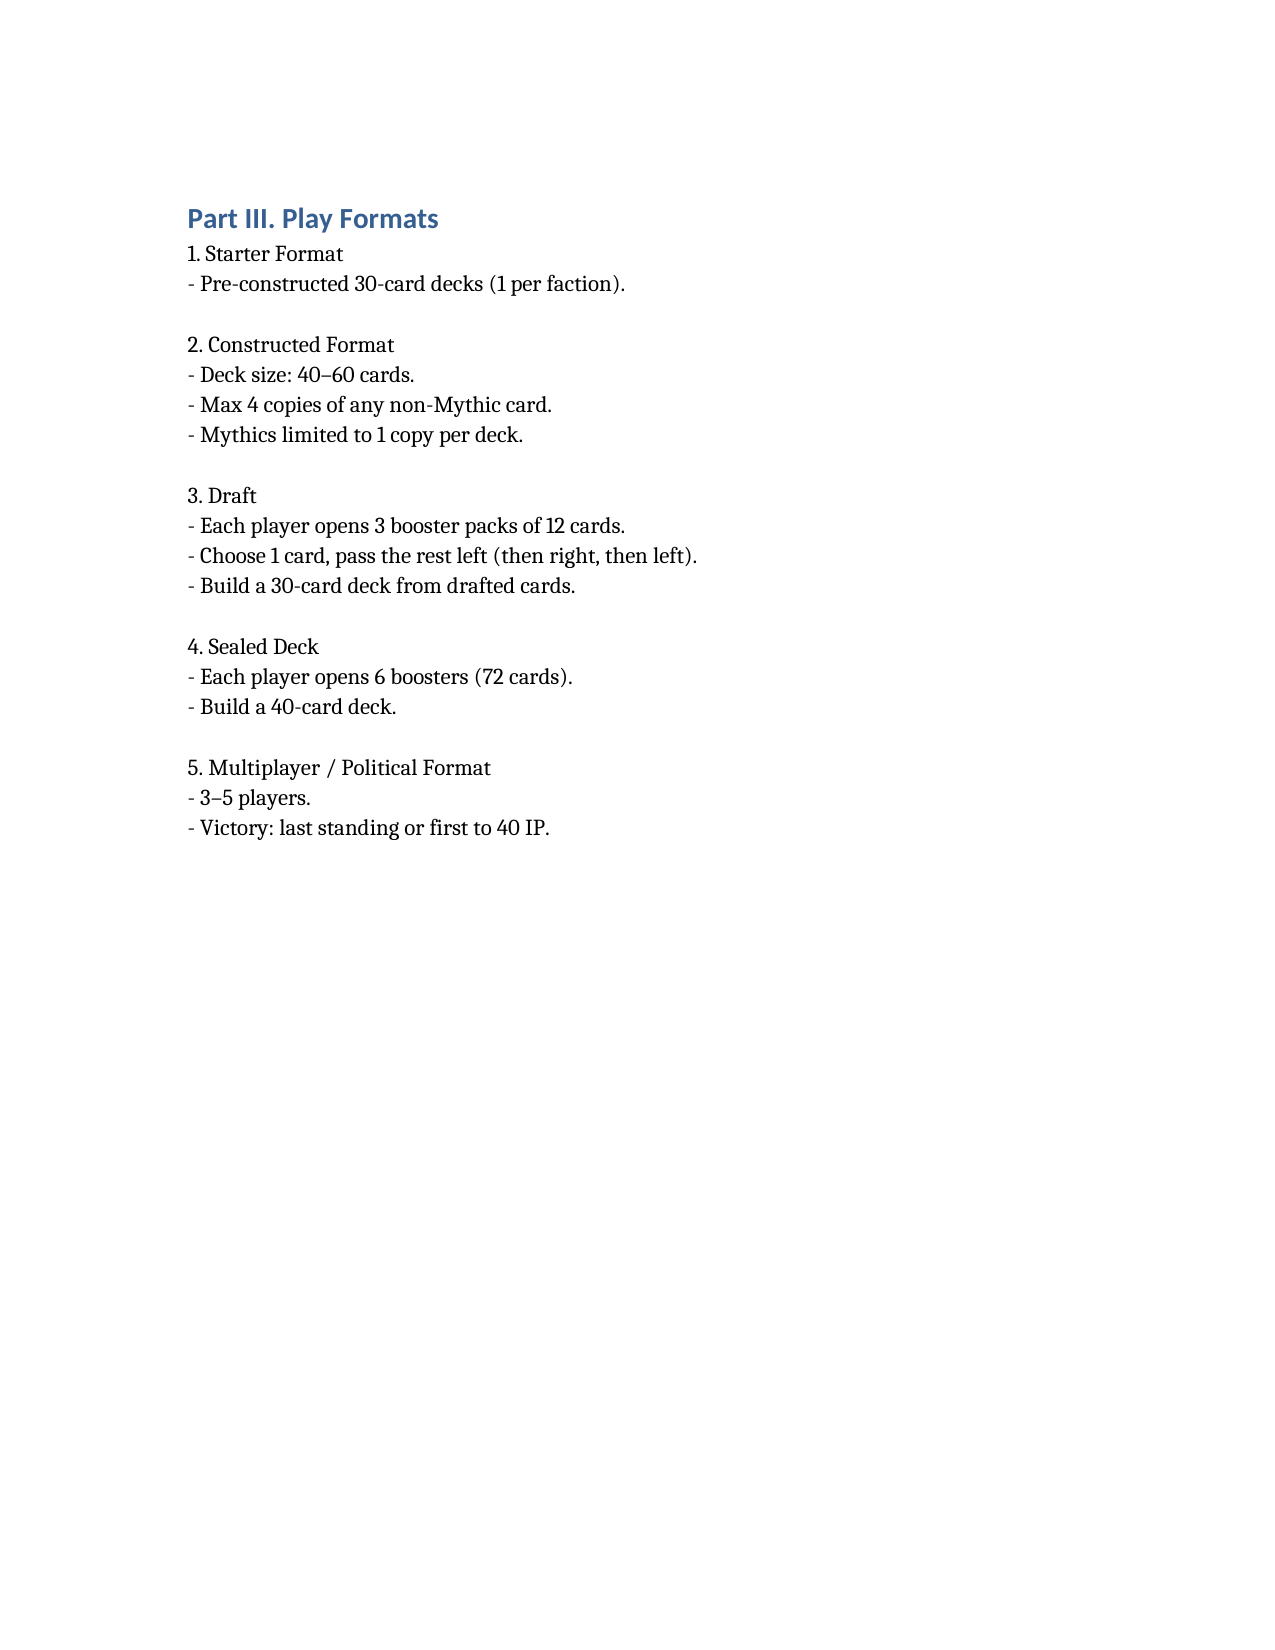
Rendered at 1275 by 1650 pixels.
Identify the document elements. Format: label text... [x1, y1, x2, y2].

subtitle Part III. Play Formats [187, 200, 1087, 236]
text 1. Starter Format - Pre-constructed 30-card decks (1 per faction). 2. Constructed Format - Deck size: 40–60 cards. - Max 4 copies of any non-Mythic card. - Mythics limited to 1 copy per deck. 3. Draft - Each player opens 3 booster packs of 12 cards. - Choose 1 card, pass the rest left (then right, then left). - Build a 30-card deck from drafted cards. 4. Sealed Deck - Each player opens 6 boosters (72 cards). - Build a 40-card deck. 5. Multiplayer / Political Format - 3–5 players. - Victory: last standing or first to 40 IP. [187, 241, 1087, 871]
